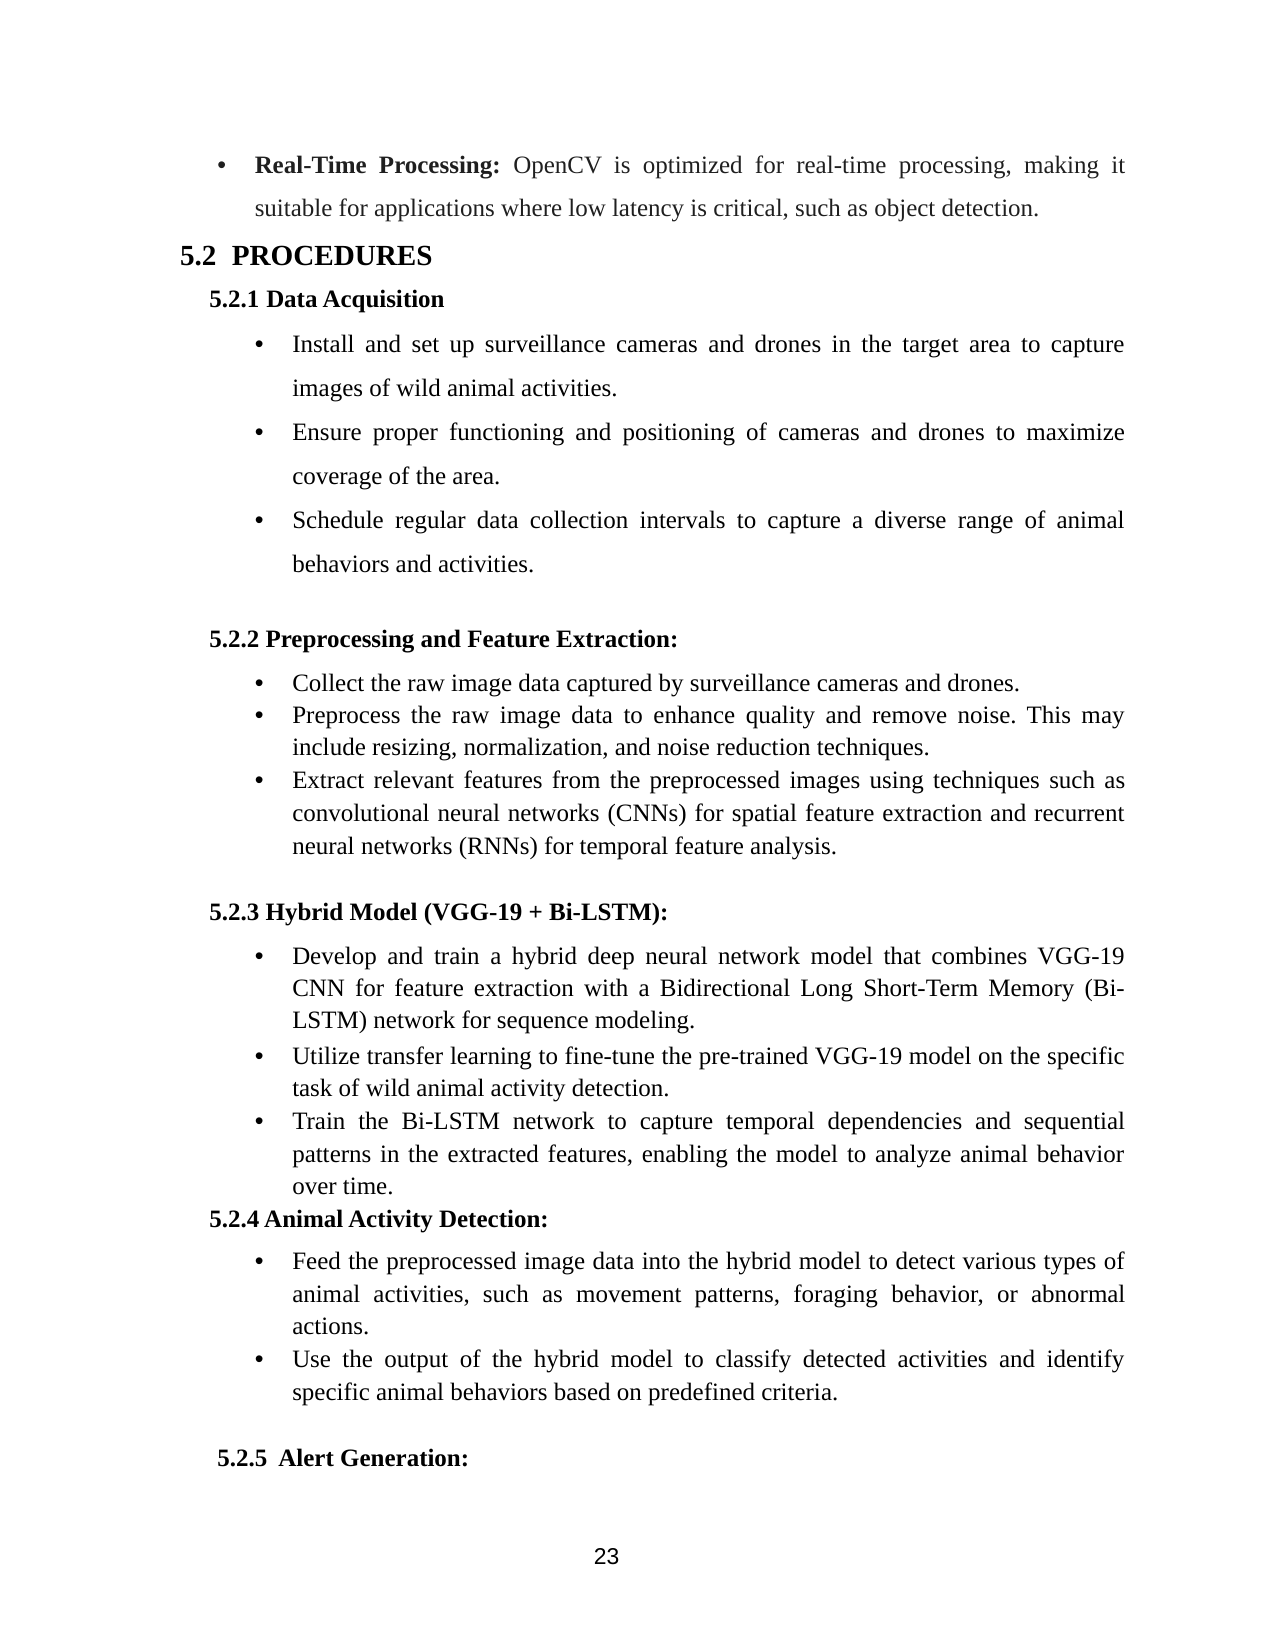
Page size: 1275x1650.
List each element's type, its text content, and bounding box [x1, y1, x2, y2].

list Schedule regular data collection intervals to capture a diverse range of animal behaviors and activities. [254, 505, 1126, 577]
list Real-Time Processing: OpenCV is optimized for real-time processing, making it suitable for applications where low latency is critical, such as object detection. [217, 150, 1126, 221]
list Train the Bi-LSTM network to capture temporal dependencies and sequential patterns in the extracted features, enabling the model to analyze animal behavior over time. [254, 1106, 1126, 1200]
list Install and set up surveillance cameras and drones in the target area to capture images of wild animal activities. [254, 329, 1126, 402]
text 5.2.4 Animal Activity Detection: [209, 1204, 1165, 1233]
text 5.2.2 Preprocessing and Feature Extraction: [209, 624, 1165, 653]
list Utilize transfer learning to fine-tune the pre-trained VGG-19 model on the specific task of wild animal activity detection. [254, 1041, 1126, 1102]
list Preprocess the raw image data to enhance quality and remove noise. This may include resizing, normalization, and noise reduction techniques. [254, 700, 1126, 761]
list Collect the raw image data captured by surveillance cameras and drones. [254, 668, 1126, 697]
text 5.2.5 Alert Generation: [217, 1443, 1165, 1472]
list Extract relevant features from the preprocessed images using techniques such as convolutional neural networks (CNNs) for spatial feature extraction and recurrent neural networks (RNNs) for temporal feature analysis. [254, 766, 1126, 860]
text 5.2.1 Data Acquisition [209, 284, 1165, 313]
list Ensure proper functioning and positioning of cameras and drones to maximize coverage of the area. [254, 417, 1126, 490]
text 5.2.3 Hybrid Model (VGG-19 + Bi-LSTM): [209, 897, 1165, 926]
list Feed the preprocessed image data into the hybrid model to detect various types of animal activities, such as movement patterns, foraging behavior, or abnormal actions. [254, 1246, 1126, 1340]
subtitle 5.2 PROCEDURES [180, 238, 1125, 271]
list Develop and train a hybrid deep neural network model that combines VGG-19 CNN for feature extraction with a Bidirectional Long Short-Term Memory (Bi-LSTM) network for sequence modeling. [254, 941, 1126, 1034]
list Use the output of the hybrid model to classify detected activities and identify specific animal behaviors based on predefined criteria. [254, 1344, 1126, 1406]
